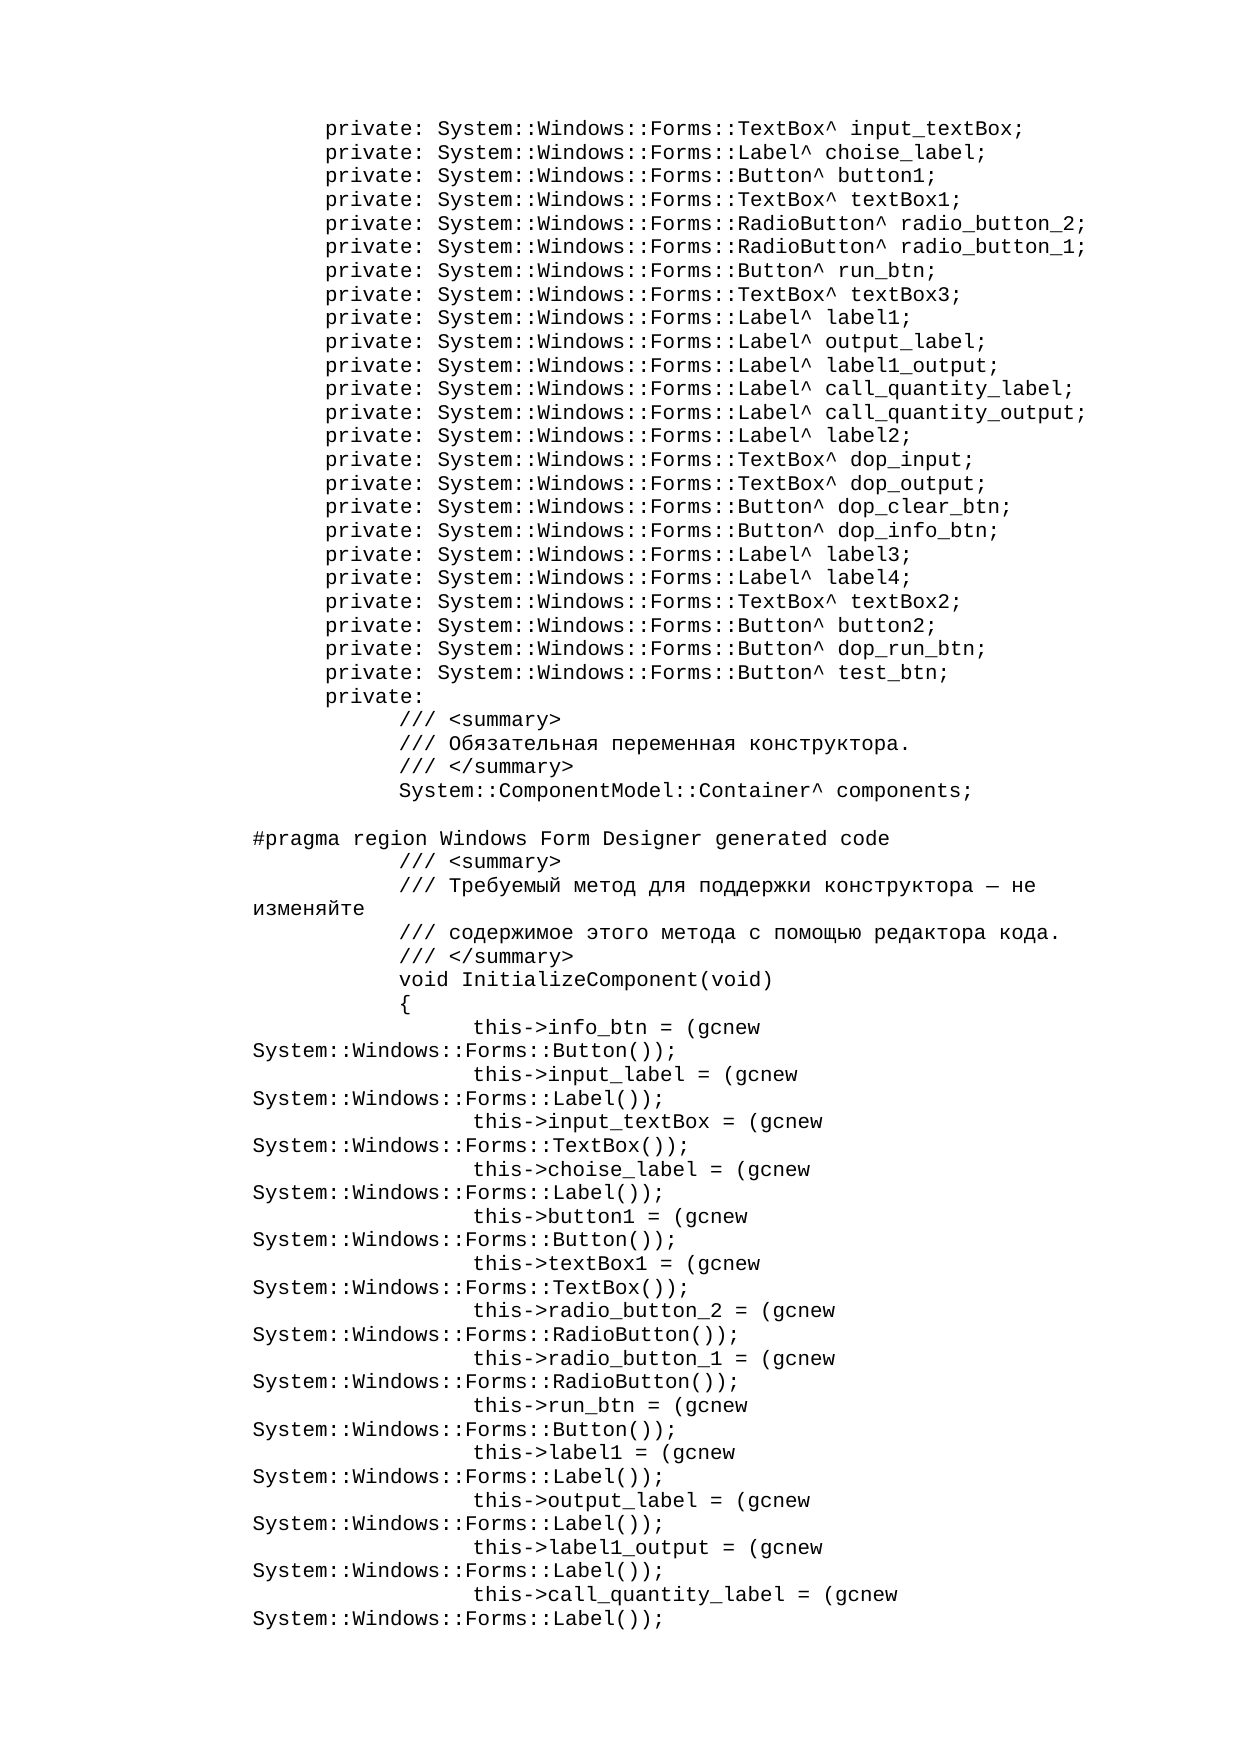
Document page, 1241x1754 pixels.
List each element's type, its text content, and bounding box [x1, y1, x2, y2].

list /// <summary> [252, 709, 1152, 733]
list private: System::Windows::Forms::TextBox^ input_textBox; [252, 118, 1152, 142]
list this->output_label = (gcnew System::Windows::Forms::Label()); [252, 1489, 1152, 1537]
list this->button1 = (gcnew System::Windows::Forms::Button()); [252, 1206, 1152, 1253]
list this->input_textBox = (gcnew System::Windows::Forms::TextBox()); [252, 1111, 1152, 1158]
list /// содержимое этого метода с помощью редактора кода. [252, 922, 1152, 946]
list this->run_btn = (gcnew System::Windows::Forms::Button()); [252, 1395, 1152, 1442]
list private: System::Windows::Forms::Button^ dop_clear_btn; [252, 496, 1152, 520]
list private: System::Windows::Forms::Label^ choise_label; [252, 142, 1152, 165]
list /// </summary> [252, 757, 1152, 780]
list private: System::Windows::Forms::Button^ dop_info_btn; [252, 520, 1152, 544]
list private: System::Windows::Forms::TextBox^ dop_input; [252, 449, 1152, 473]
list this->radio_button_2 = (gcnew System::Windows::Forms::RadioButton()); [252, 1300, 1152, 1348]
list private: System::Windows::Forms::Label^ label1; [252, 307, 1152, 331]
list private: System::Windows::Forms::Label^ label1_output; [252, 354, 1152, 378]
list private: System::Windows::Forms::TextBox^ dop_output; [252, 473, 1152, 496]
list private: System::Windows::Forms::Button^ button1; [252, 165, 1152, 189]
list /// Обязательная переменная конструктора. [252, 733, 1152, 757]
list this->label1_output = (gcnew System::Windows::Forms::Label()); [252, 1537, 1152, 1584]
list /// Требуемый метод для поддержки конструктора — не изменяйте [252, 875, 1152, 922]
list private: System::Windows::Forms::TextBox^ textBox3; [252, 284, 1152, 307]
list private: System::Windows::Forms::Label^ call_quantity_label; [252, 378, 1152, 402]
list this->textBox1 = (gcnew System::Windows::Forms::TextBox()); [252, 1253, 1152, 1300]
list System::ComponentModel::Container^ components; [252, 780, 1152, 804]
list this->choise_label = (gcnew System::Windows::Forms::Label()); [252, 1158, 1152, 1206]
list private: System::Windows::Forms::TextBox^ textBox2; [252, 591, 1152, 615]
list private: [252, 686, 1152, 709]
list #pragma region Windows Form Designer generated code [252, 827, 1152, 851]
list this->input_label = (gcnew System::Windows::Forms::Label()); [252, 1064, 1152, 1111]
list private: System::Windows::Forms::Label^ label2; [252, 426, 1152, 449]
list private: System::Windows::Forms::RadioButton^ radio_button_2; [252, 213, 1152, 236]
list /// <summary> [252, 851, 1152, 875]
list this->info_btn = (gcnew System::Windows::Forms::Button()); [252, 1017, 1152, 1064]
list this->call_quantity_label = (gcnew System::Windows::Forms::Label()); [252, 1584, 1152, 1631]
list private: System::Windows::Forms::Label^ label4; [252, 567, 1152, 591]
list private: System::Windows::Forms::Label^ output_label; [252, 331, 1152, 354]
list private: System::Windows::Forms::Label^ call_quantity_output; [252, 402, 1152, 426]
list private: System::Windows::Forms::TextBox^ textBox1; [252, 189, 1152, 213]
list /// </summary> [252, 946, 1152, 969]
list private: System::Windows::Forms::Button^ run_btn; [252, 260, 1152, 284]
list this->label1 = (gcnew System::Windows::Forms::Label()); [252, 1442, 1152, 1489]
list private: System::Windows::Forms::Button^ test_btn; [252, 662, 1152, 686]
list { [252, 993, 1152, 1017]
list private: System::Windows::Forms::RadioButton^ radio_button_1; [252, 236, 1152, 260]
list private: System::Windows::Forms::Button^ button2; [252, 615, 1152, 638]
list private: System::Windows::Forms::Button^ dop_run_btn; [252, 638, 1152, 662]
list this->radio_button_1 = (gcnew System::Windows::Forms::RadioButton()); [252, 1348, 1152, 1395]
list void InitializeComponent(void) [252, 969, 1152, 993]
list private: System::Windows::Forms::Label^ label3; [252, 544, 1152, 567]
